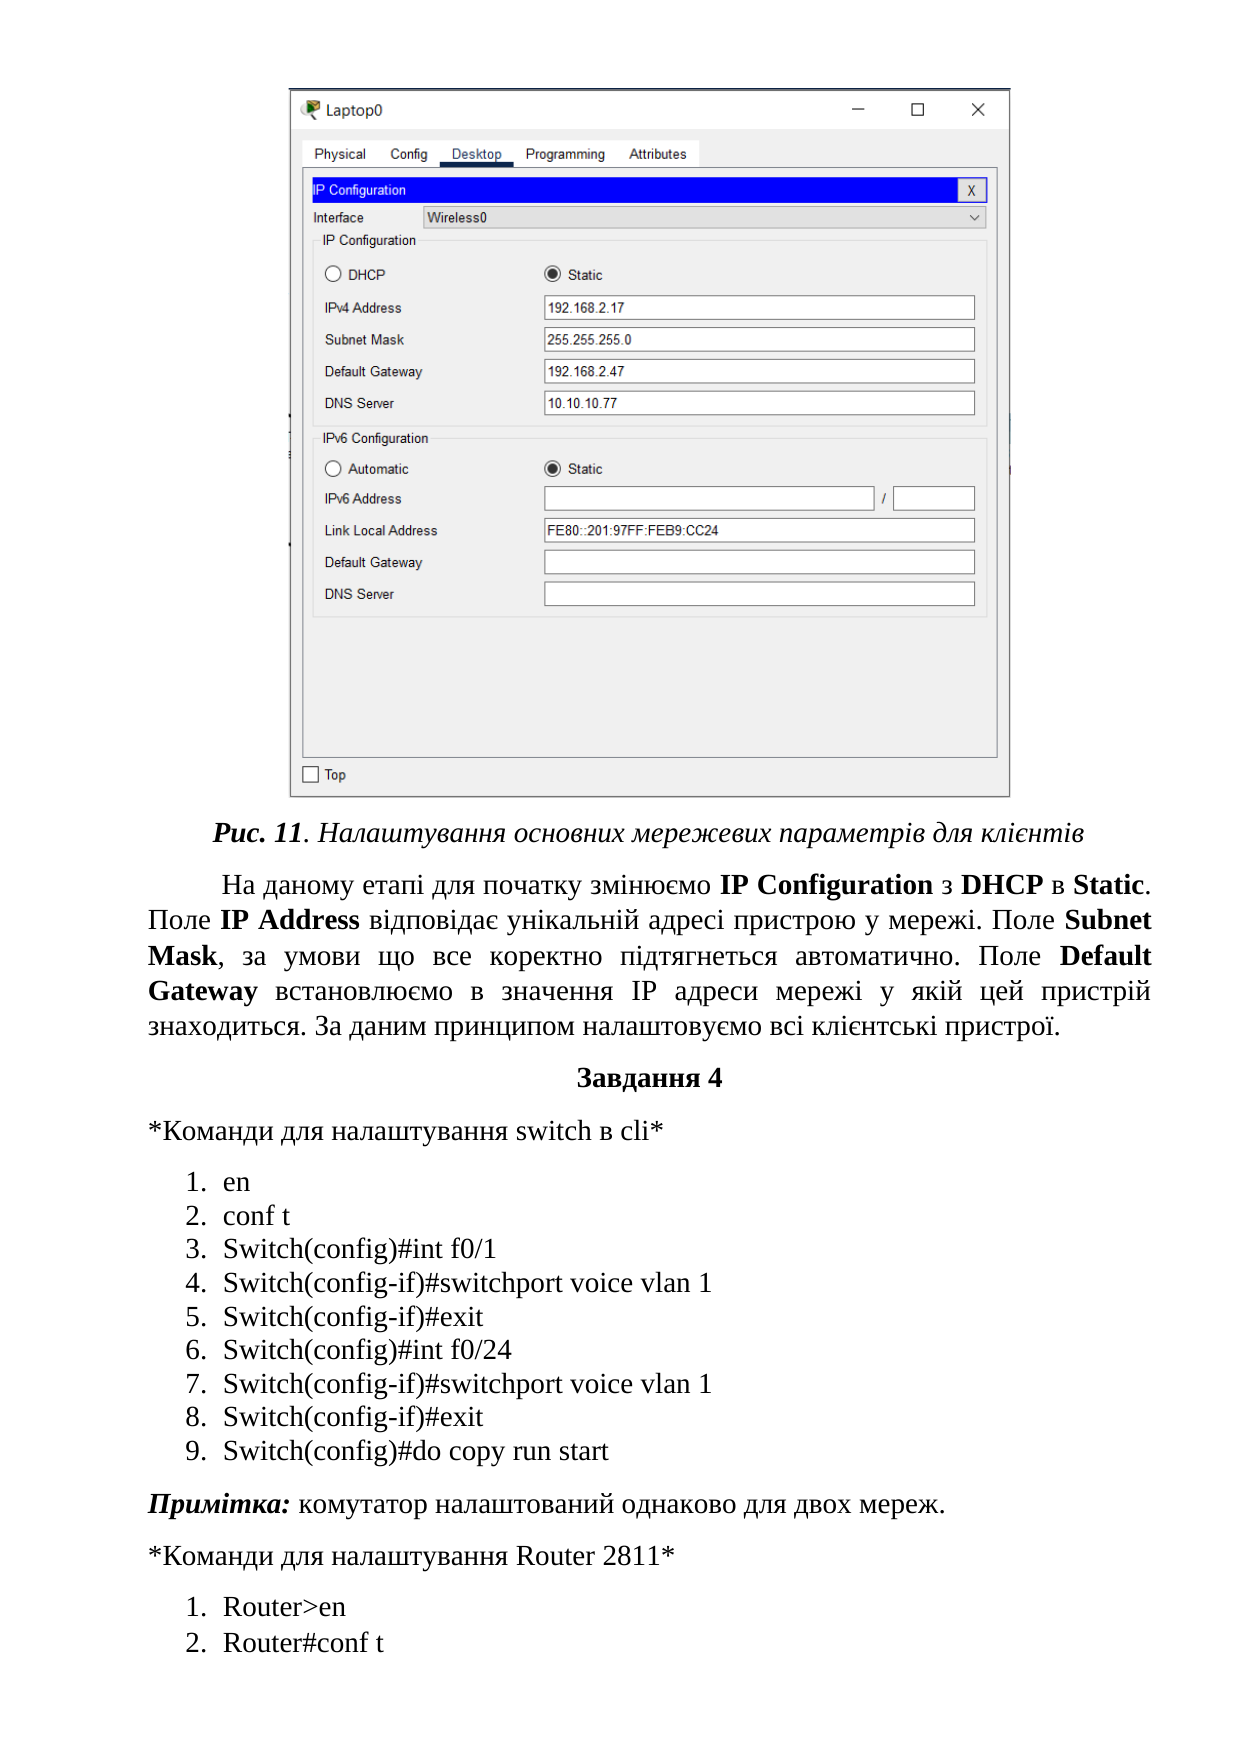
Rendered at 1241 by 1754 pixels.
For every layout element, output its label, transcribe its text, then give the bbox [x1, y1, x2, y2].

text На даному етапі для початку змінюємо IP Configuration з DHCP в Static. Поле IP Address відповідає унікальній адресі пристрою у мережі. Поле Subnet Mask, за умови що все коректно підтягнеться автоматично. Поле Default Gateway встановлюємо в значення IP адреси мережі у якій цей пристрій знаходиться. За даним принципом налаштовуємо всі клієнтські пристрої. [148, 867, 1152, 1042]
list Switch(config-if)#exit [185, 1299, 1152, 1332]
list Router#conf t [185, 1626, 1152, 1659]
list conf t [185, 1198, 1152, 1232]
list Router>en [185, 1589, 1152, 1623]
list en [185, 1164, 1152, 1198]
text *Команди для налаштування switch в cli* [148, 1113, 1152, 1146]
text Примітка: комутатор налаштований однаково для двох мереж. [148, 1486, 1152, 1519]
list Switch(config)#do copy run start [185, 1433, 1152, 1466]
list Switch(config)#int f0/24 [185, 1332, 1152, 1366]
list Switch(config-if)#switchport voice vlan 1 [185, 1265, 1152, 1299]
picture [288, 88, 1011, 798]
text Завдання 4 [148, 1060, 1152, 1093]
text Рис. 11. Налаштування основних мережевих параметрів для клієнтів [148, 815, 1152, 849]
list Switch(config-if)#switchport voice vlan 1 [185, 1366, 1152, 1399]
text *Команди для налаштування Router 2811* [148, 1538, 1152, 1571]
list Switch(config)#int f0/1 [185, 1232, 1152, 1265]
list Switch(config-if)#exit [185, 1399, 1152, 1433]
